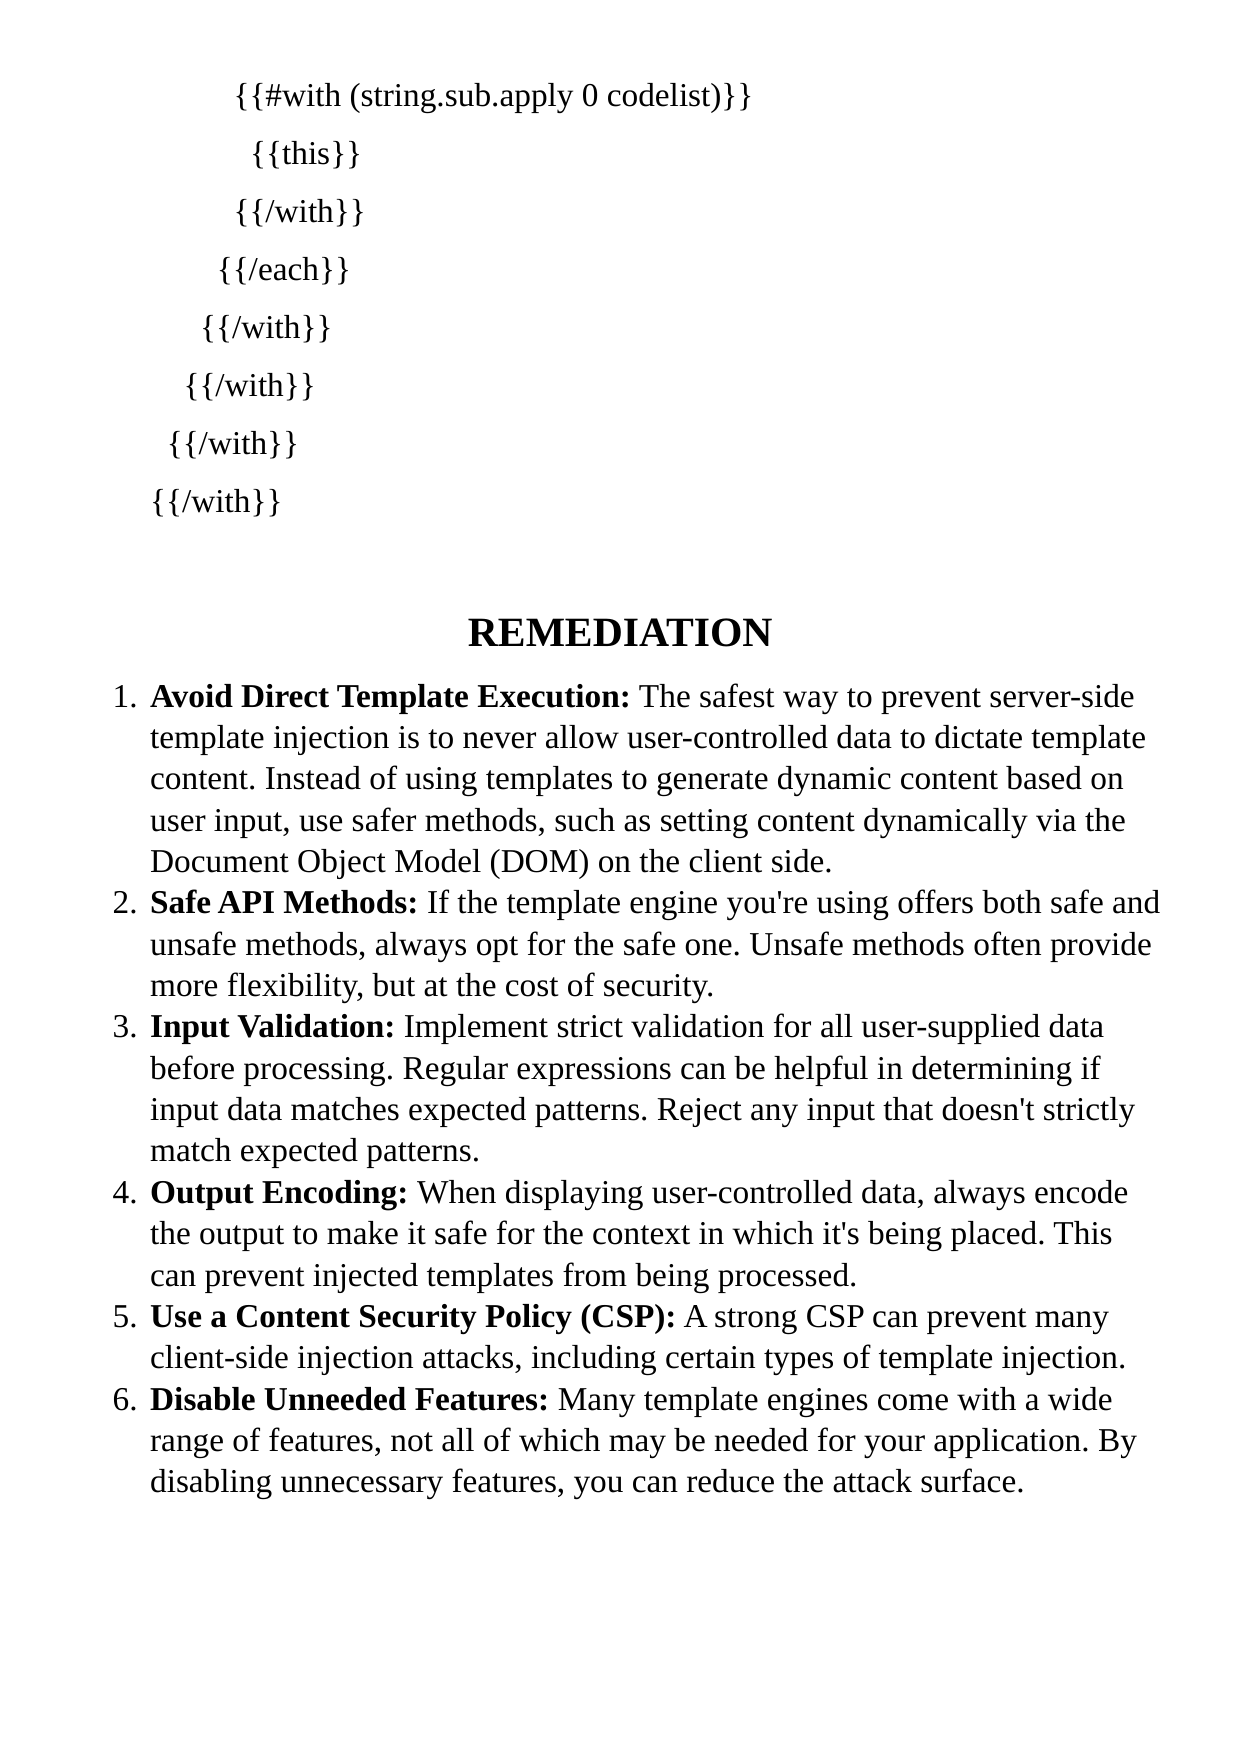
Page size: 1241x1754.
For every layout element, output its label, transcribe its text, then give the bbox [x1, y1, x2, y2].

text {{#with (string.sub.apply 0 codelist)}} [150, 75, 1165, 113]
list Safe API Methods: If the template engine you're using offers both safe and unsafe methods, always opt for the safe one. Unsafe methods often provide more flexibility, but at the cost of security. [112, 883, 1165, 1004]
text {{/with}} [150, 423, 1165, 461]
list Avoid Direct Template Execution: The safest way to prevent server-side template injection is to never allow user-controlled data to dictate template content. Instead of using templates to generate dynamic content based on user input, use safer methods, such as setting content dynamically via the Document Object Model (DOM) on the client side. [112, 676, 1165, 879]
list Disable Unneeded Features: Many template engines come with a wide range of features, not all of which may be needed for your application. By disabling unnecessary features, you can reduce the attack surface. [112, 1379, 1165, 1500]
list Input Validation: Implement strict validation for all user-supplied data before processing. Regular expressions can be helpful in determining if input data matches expected patterns. Reject any input that doesn't strictly match expected patterns. [112, 1007, 1165, 1169]
text {{/with}} [150, 481, 1165, 519]
list Output Encoding: When displaying user-controlled data, always encode the output to make it safe for the context in which it's being placed. This can prevent injected templates from being processed. [112, 1172, 1165, 1293]
text {{this}} [150, 133, 1165, 171]
text {{/with}} [150, 307, 1165, 345]
text REMEDIATION [75, 607, 1165, 655]
list Use a Content Security Policy (CSP): A strong CSP can prevent many client-side injection attacks, including certain types of template injection. [112, 1296, 1165, 1376]
text {{/with}} [150, 365, 1165, 403]
text {{/with}} [150, 191, 1165, 229]
text {{/each}} [150, 249, 1165, 287]
